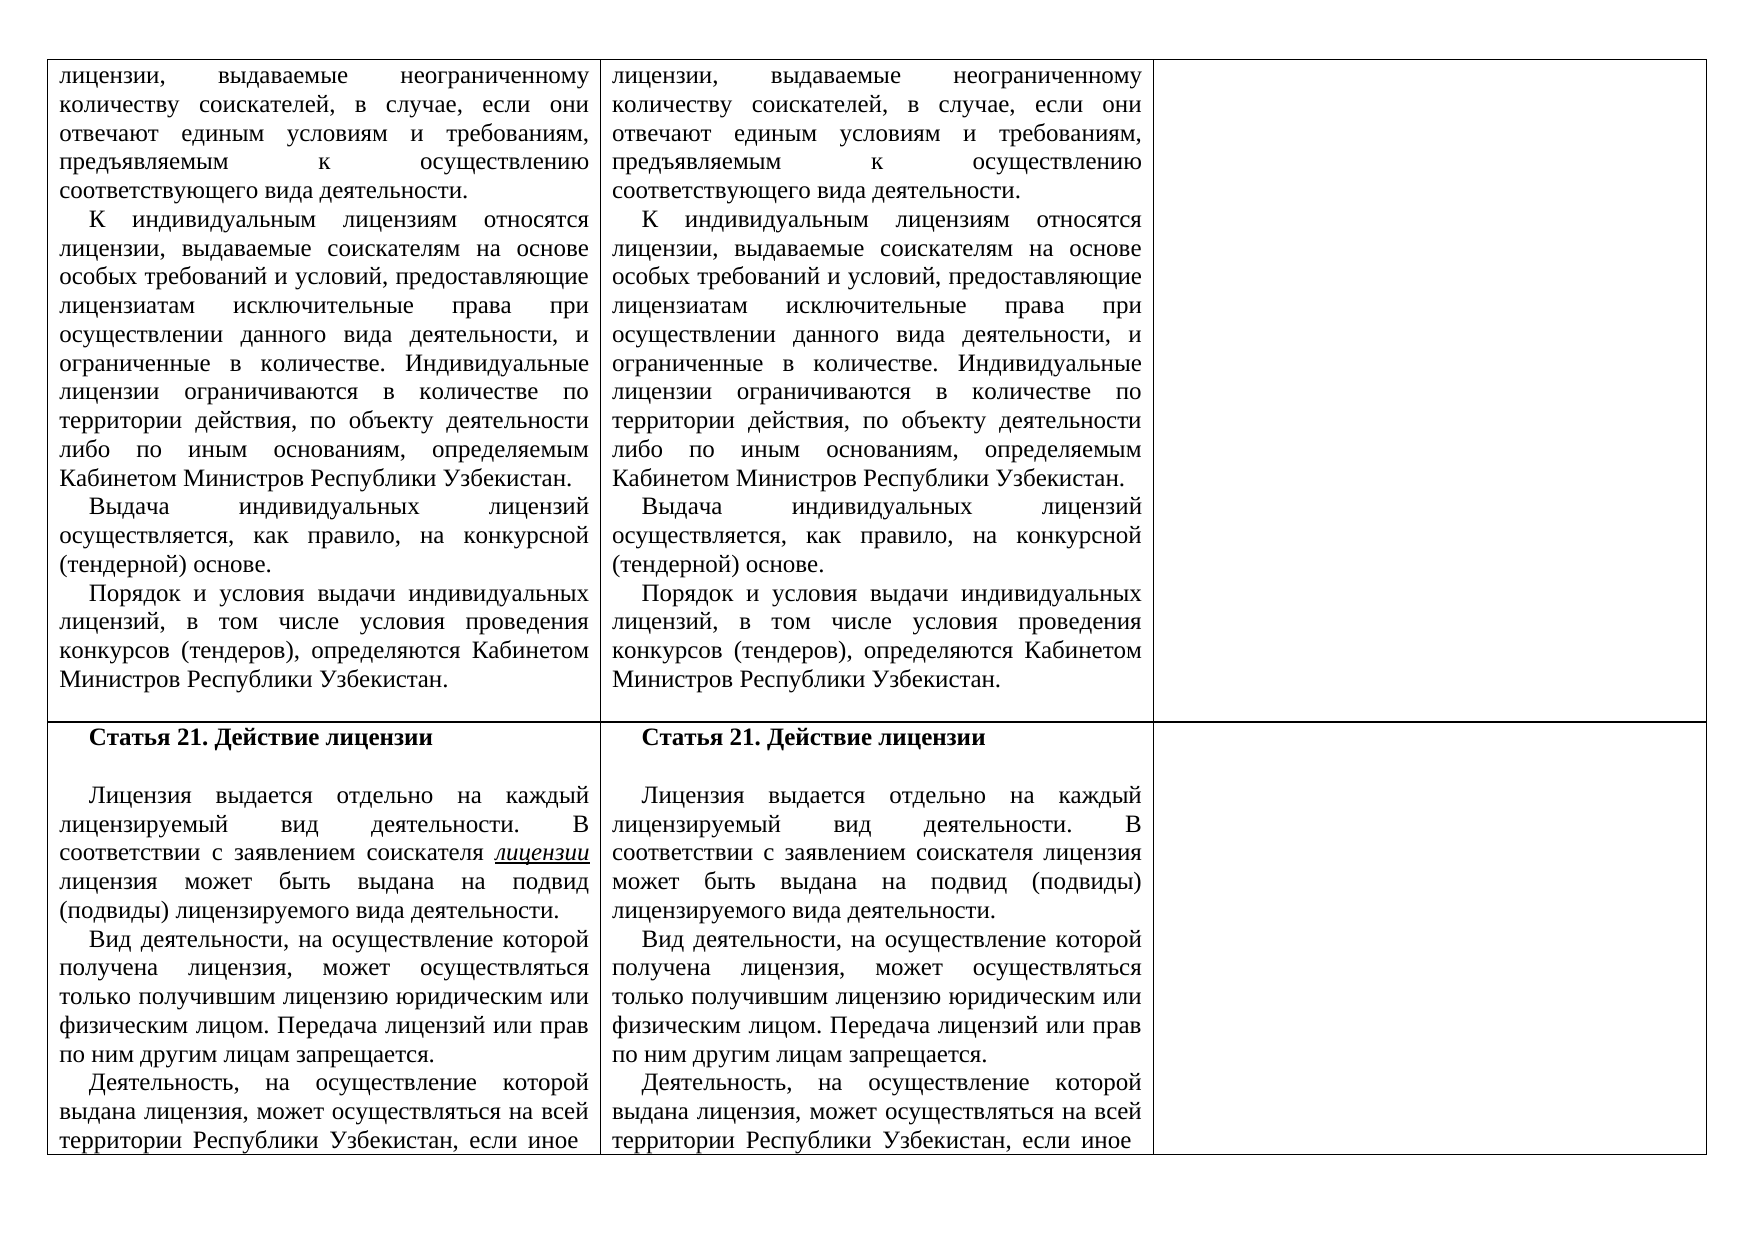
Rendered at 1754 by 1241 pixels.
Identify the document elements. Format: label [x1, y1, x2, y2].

table_cell [601, 723, 1153, 1154]
table_cell [1154, 60, 1706, 721]
table_cell [601, 60, 1153, 721]
table_cell [48, 60, 600, 721]
table_cell [1154, 723, 1706, 1154]
table_cell [48, 723, 600, 1154]
